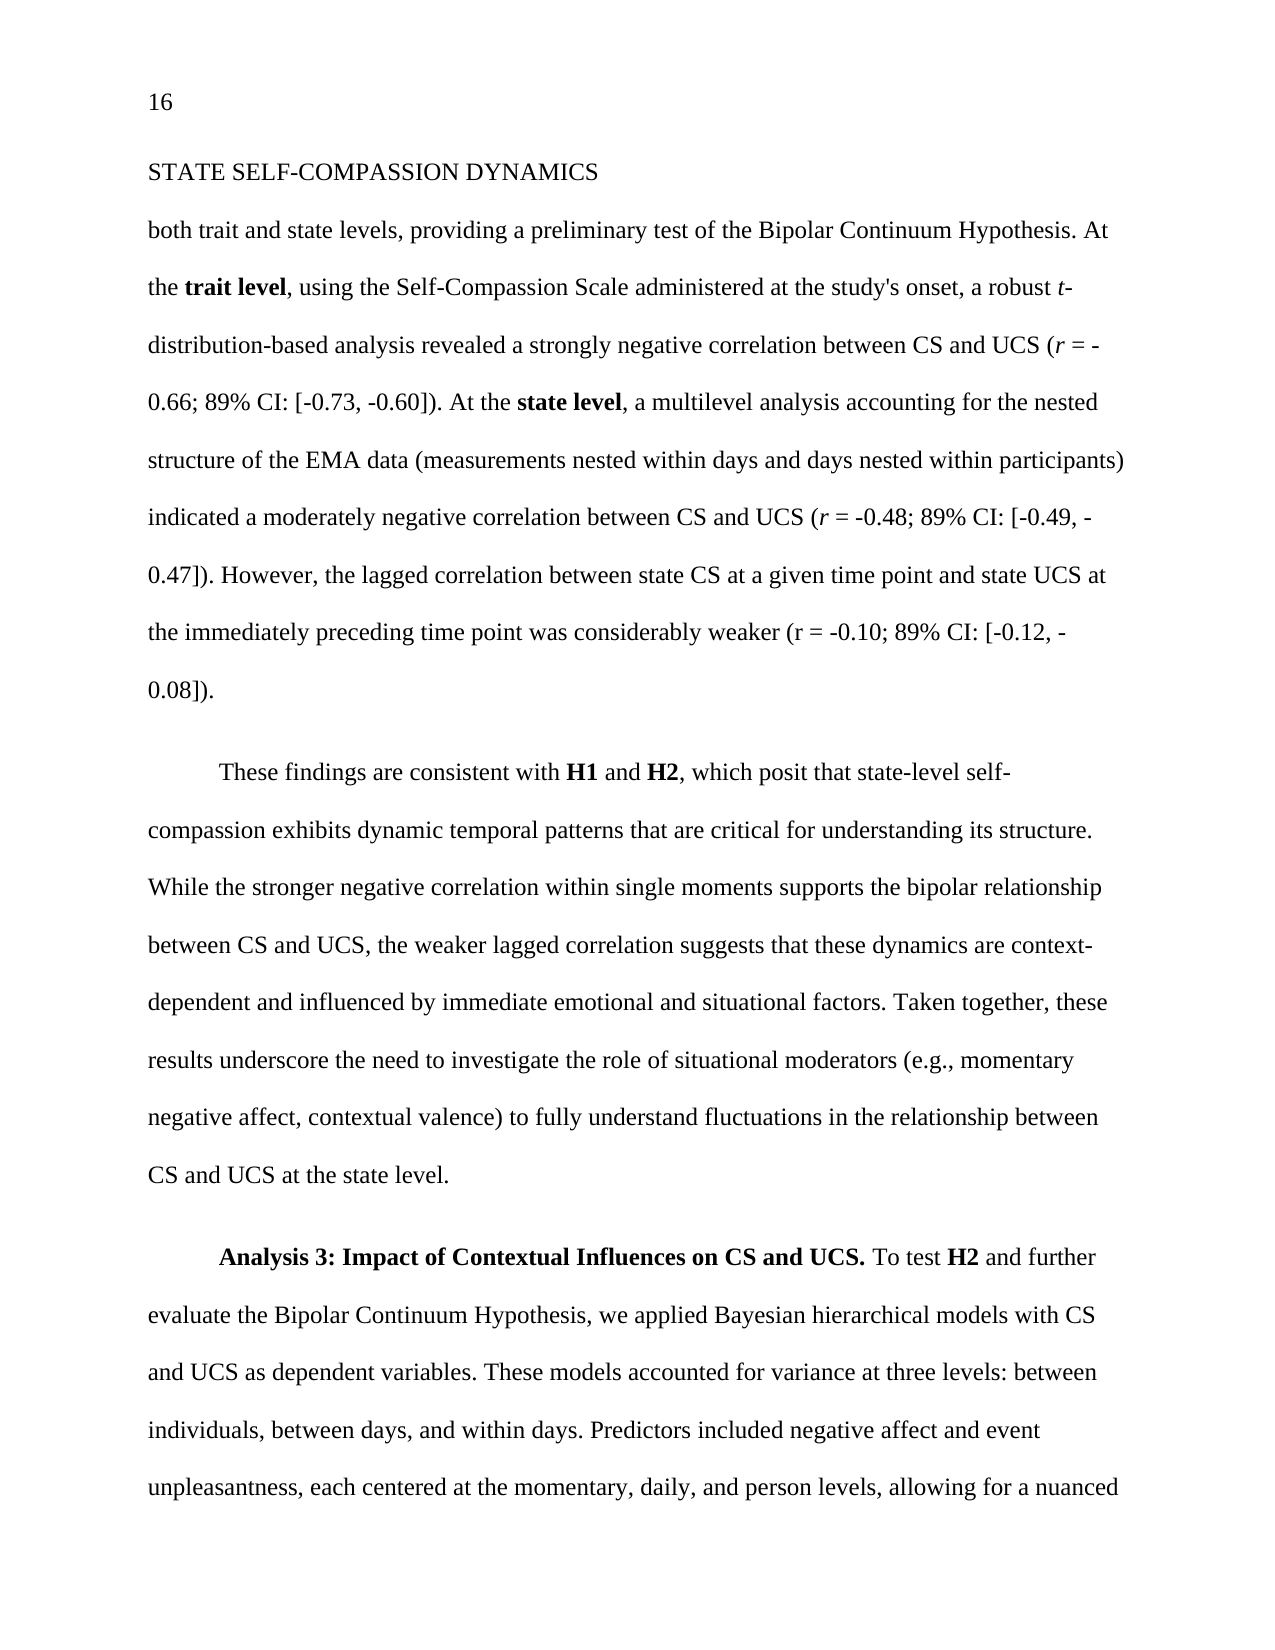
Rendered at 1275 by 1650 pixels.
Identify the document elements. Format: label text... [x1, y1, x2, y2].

text These findings are consistent with H1 and H2, which posit that state-level self-compassion exhibits dynamic temporal patterns that are critical for understanding its structure. While the stronger negative correlation within single moments supports the bipolar relationship between CS and UCS, the weaker lagged correlation suggests that these dynamics are context-dependent and influenced by immediate emotional and situational factors. Taken together, these results underscore the need to investigate the role of situational moderators (e.g., momentary negative affect, contextual valence) to fully understand fluctuations in the relationship between CS and UCS at the state level. [148, 757, 1127, 1189]
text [148, 215, 1127, 704]
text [148, 1242, 1127, 1501]
